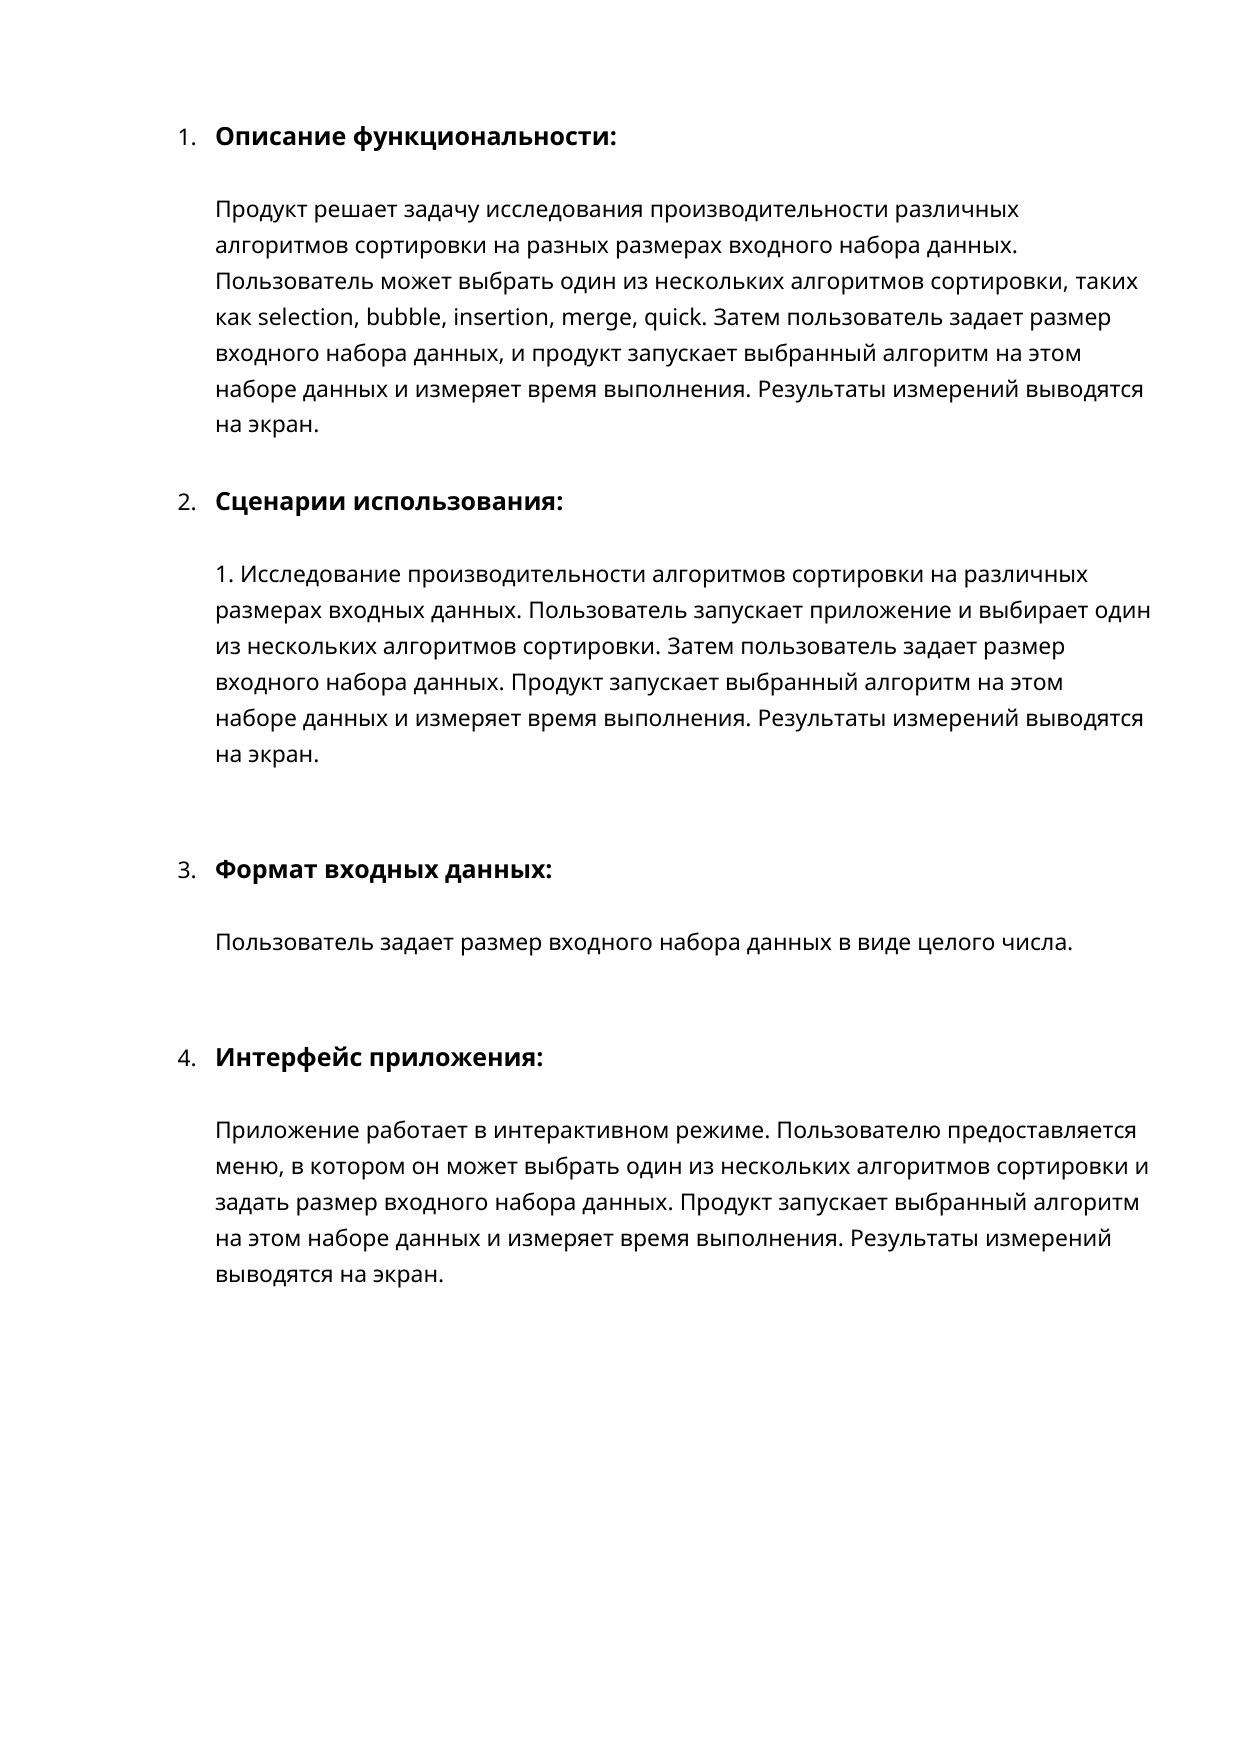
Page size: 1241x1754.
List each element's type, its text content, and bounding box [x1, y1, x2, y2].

list Описание функциональности: Продукт решает задачу исследования производительности различных алгоритмов сортировки на разных размерах входного набора данных. Пользователь может выбрать один из нескольких алгоритмов сортировки, таких как selection, bubble, insertion, merge, quick. Затем пользователь задает размер входного набора данных, и продукт запускает выбранный алгоритм на этом наборе данных и измеряет время выполнения. Результаты измерений выводятся на экран. [177, 118, 1152, 440]
list Сценарии использования: 1. Исследование производительности алгоритмов сортировки на различных размерах входных данных. Пользователь запускает приложение и выбирает один из нескольких алгоритмов сортировки. Затем пользователь задает размер входного набора данных. Продукт запускает выбранный алгоритм на этом наборе данных и измеряет время выполнения. Результаты измерений выводятся на экран. [177, 483, 1152, 769]
list Формат входных данных: Пользователь задает размер входного набора данных в виде целого числа. [177, 851, 1152, 957]
